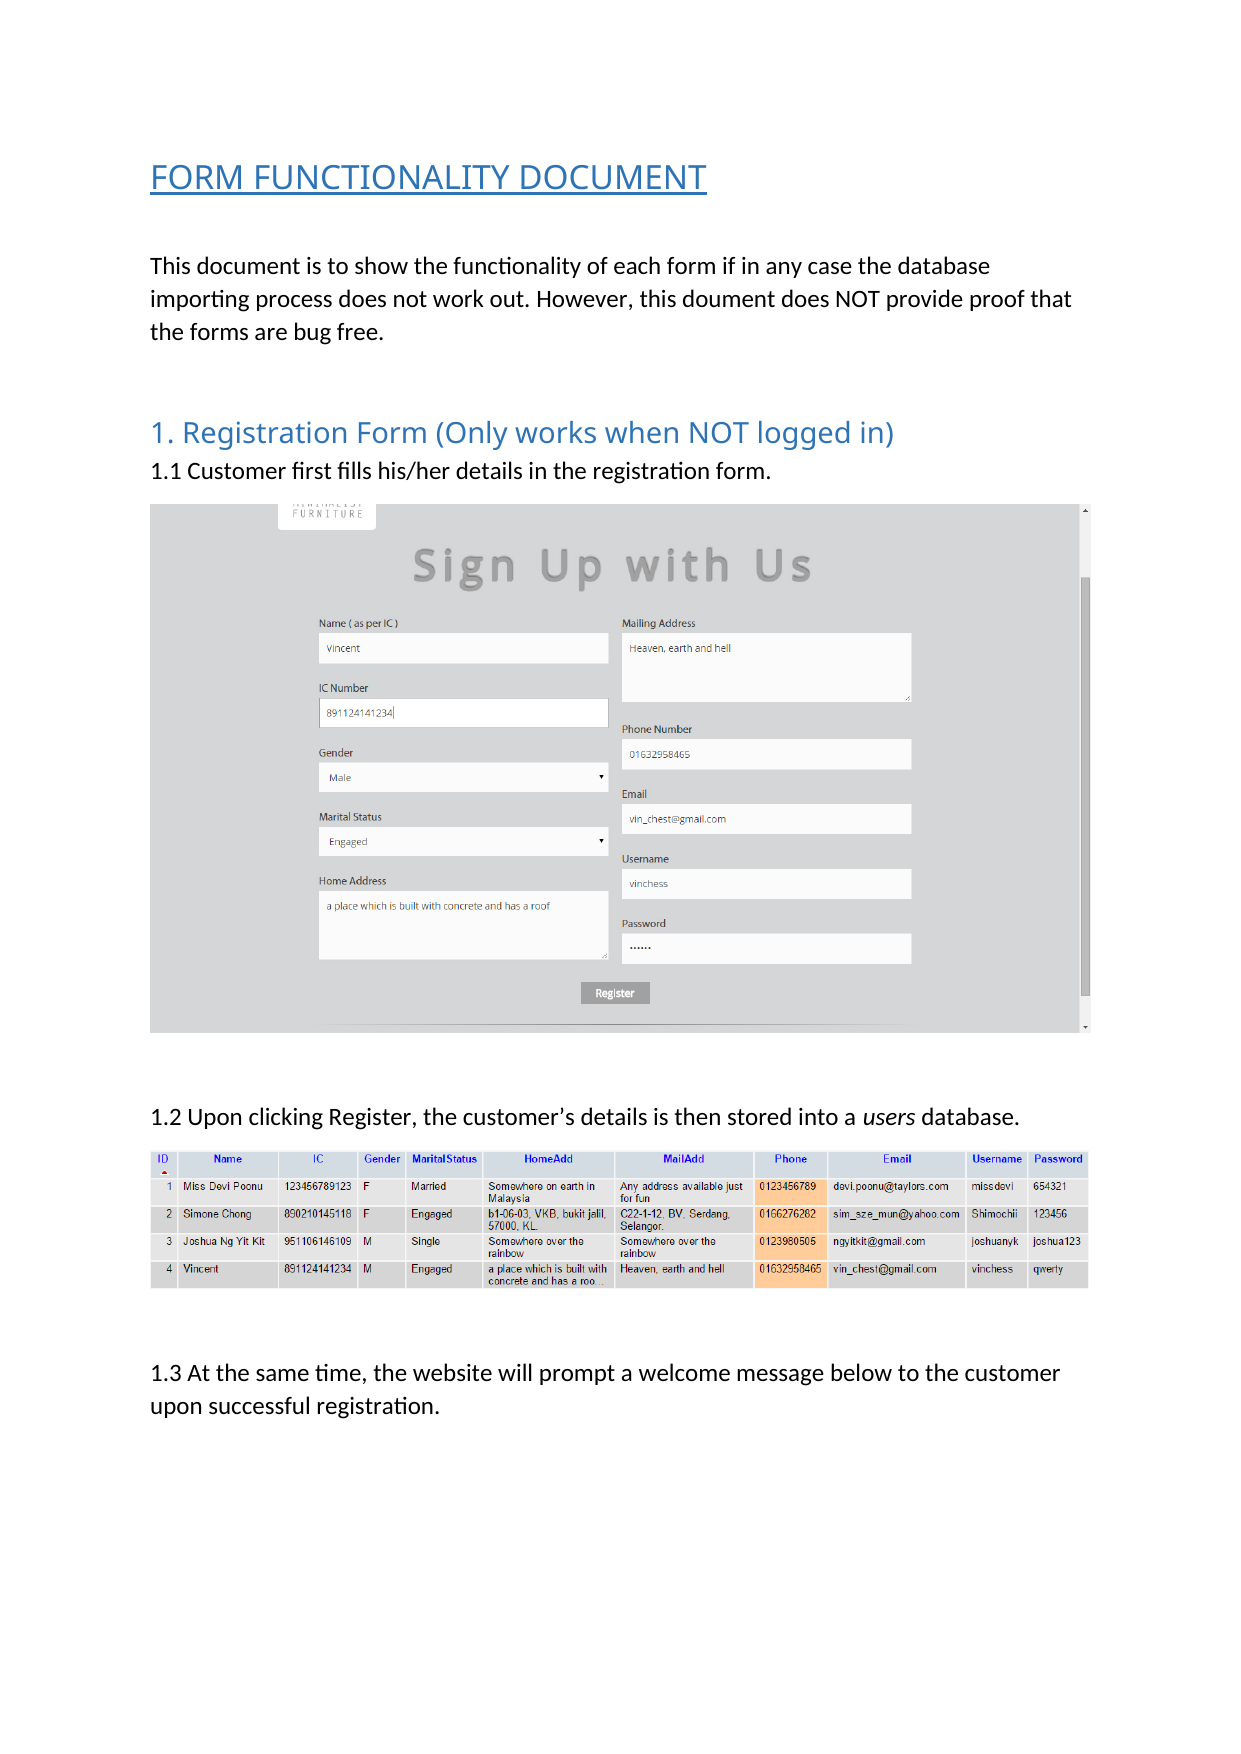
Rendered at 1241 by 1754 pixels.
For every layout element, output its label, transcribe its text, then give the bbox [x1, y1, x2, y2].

text 1.3 At the same time, the website will prompt a welcome message below to the customer upon successful registration. [150, 1357, 1090, 1421]
picture [150, 1150, 1089, 1289]
text 1.1 Customer first fills his/her details in the registration form. [150, 455, 1090, 486]
picture [150, 504, 1091, 1033]
text 1.2 Upon clicking Register, the customer’s details is then stored into a users database. [150, 1101, 1090, 1132]
text This document is to show the functionality of each form if in any case the database importing process does not work out. However, this doument does NOT provide proof that the forms are bug free. [150, 250, 1090, 346]
subtitle 1. Registration Form (Only works when NOT logged in) [150, 412, 1090, 452]
subtitle FORM FUNCTIONALITY DOCUMENT [150, 154, 1090, 199]
